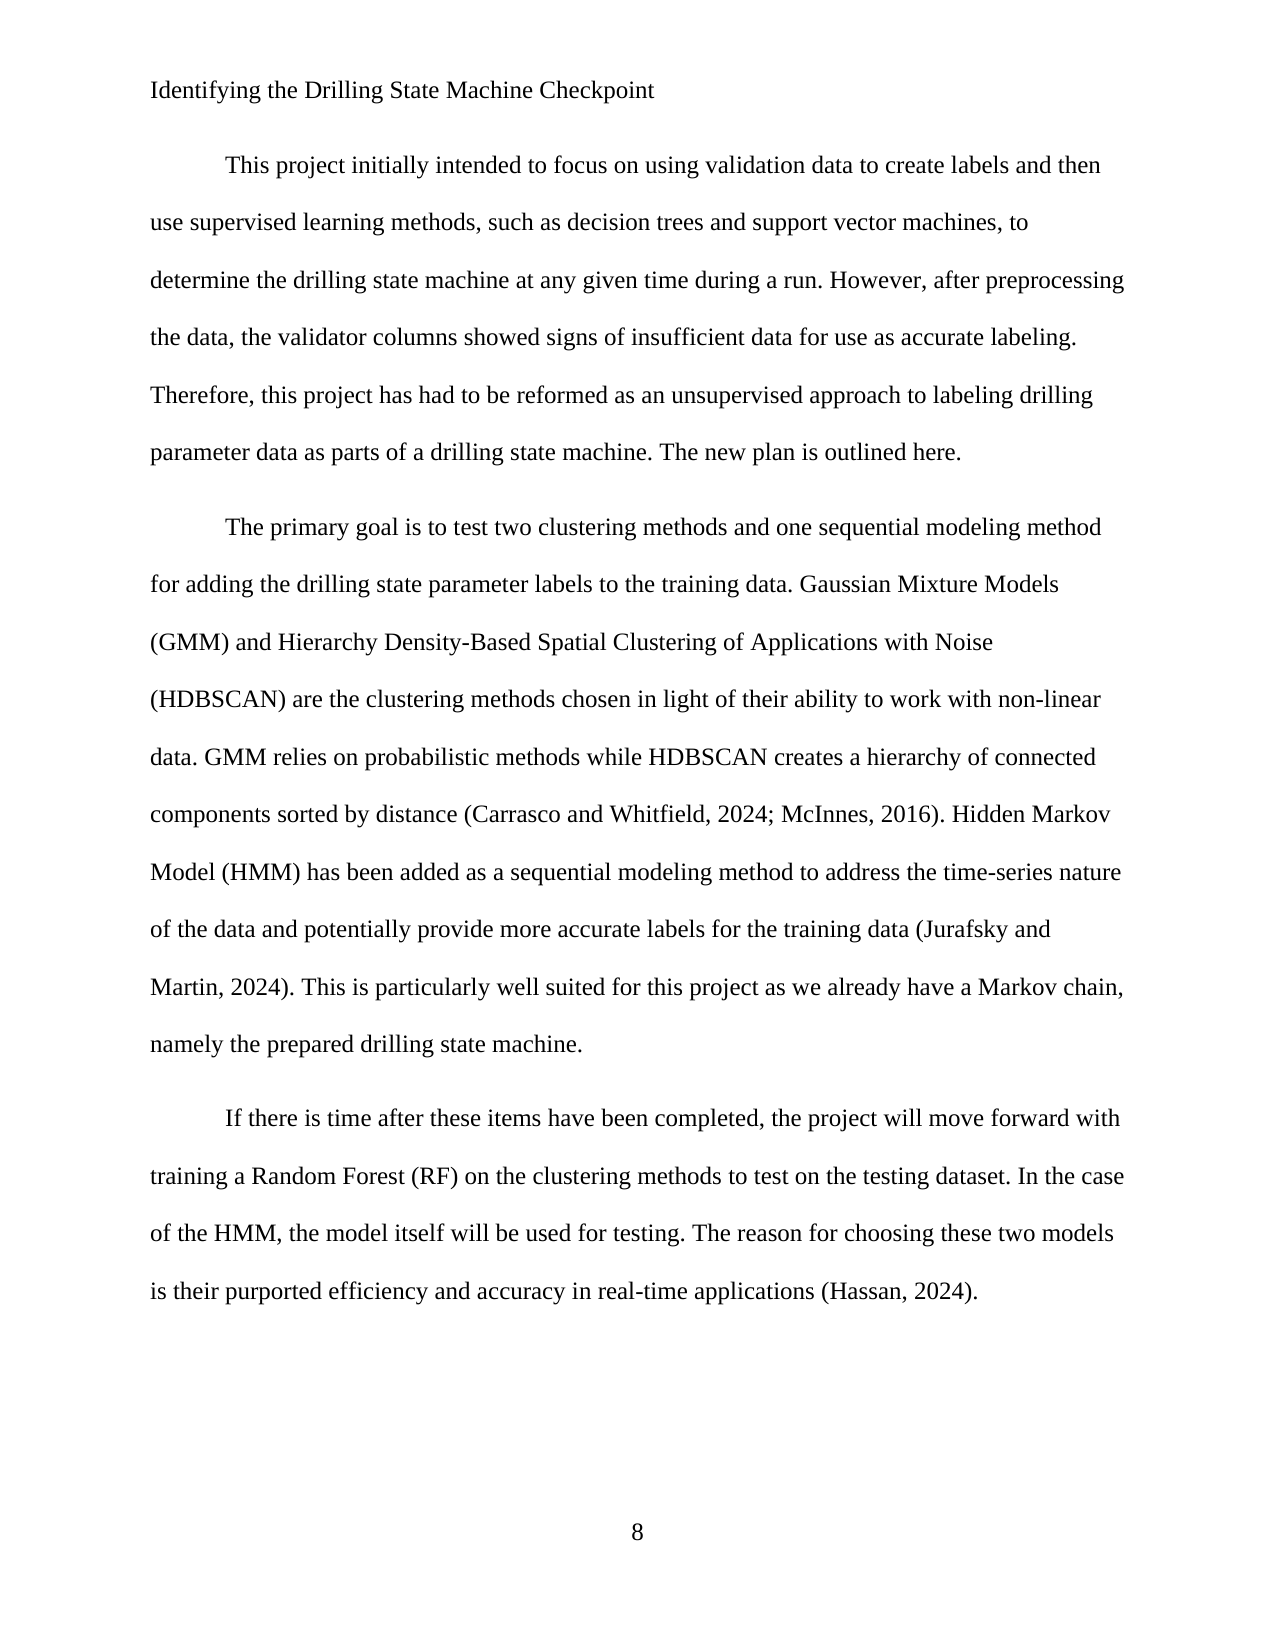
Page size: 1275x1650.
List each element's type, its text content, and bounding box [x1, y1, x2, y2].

text The primary goal is to test two clustering methods and one sequential modeling method for adding the drilling state parameter labels to the training data. Gaussian Mixture Models (GMM) and Hierarchy Density-Based Spatial Clustering of Applications with Noise (HDBSCAN) are the clustering methods chosen in light of their ability to work with non-linear data. GMM relies on probabilistic methods while HDBSCAN creates a hierarchy of connected components sorted by distance (Carrasco and Whitfield, 2024; McInnes, 2016). Hidden Markov Model (HMM) has been added as a sequential modeling method to address the time-series nature of the data and potentially provide more accurate labels for the training data (Jurafsky and Martin, 2024). This is particularly well suited for this project as we already have a Markov chain, namely the prepared drilling state machine. [150, 512, 1125, 1058]
text This project initially intended to focus on using validation data to create labels and then use supervised learning methods, such as decision trees and support vector machines, to determine the drilling state machine at any given time during a run. However, after preprocessing the data, the validator columns showed signs of insufficient data for use as accurate labeling. Therefore, this project has had to be reformed as an unsupervised approach to labeling drilling parameter data as parts of a drilling state machine. The new plan is outlined here. [150, 150, 1125, 466]
text If there is time after these items have been completed, the project will move forward with training a Random Forest (RF) on the clustering methods to test on the testing dataset. In the case of the HMM, the model itself will be used for testing. The reason for choosing these two models is their purported efficiency and accuracy in real-time applications (Hassan, 2024). [150, 1103, 1125, 1304]
